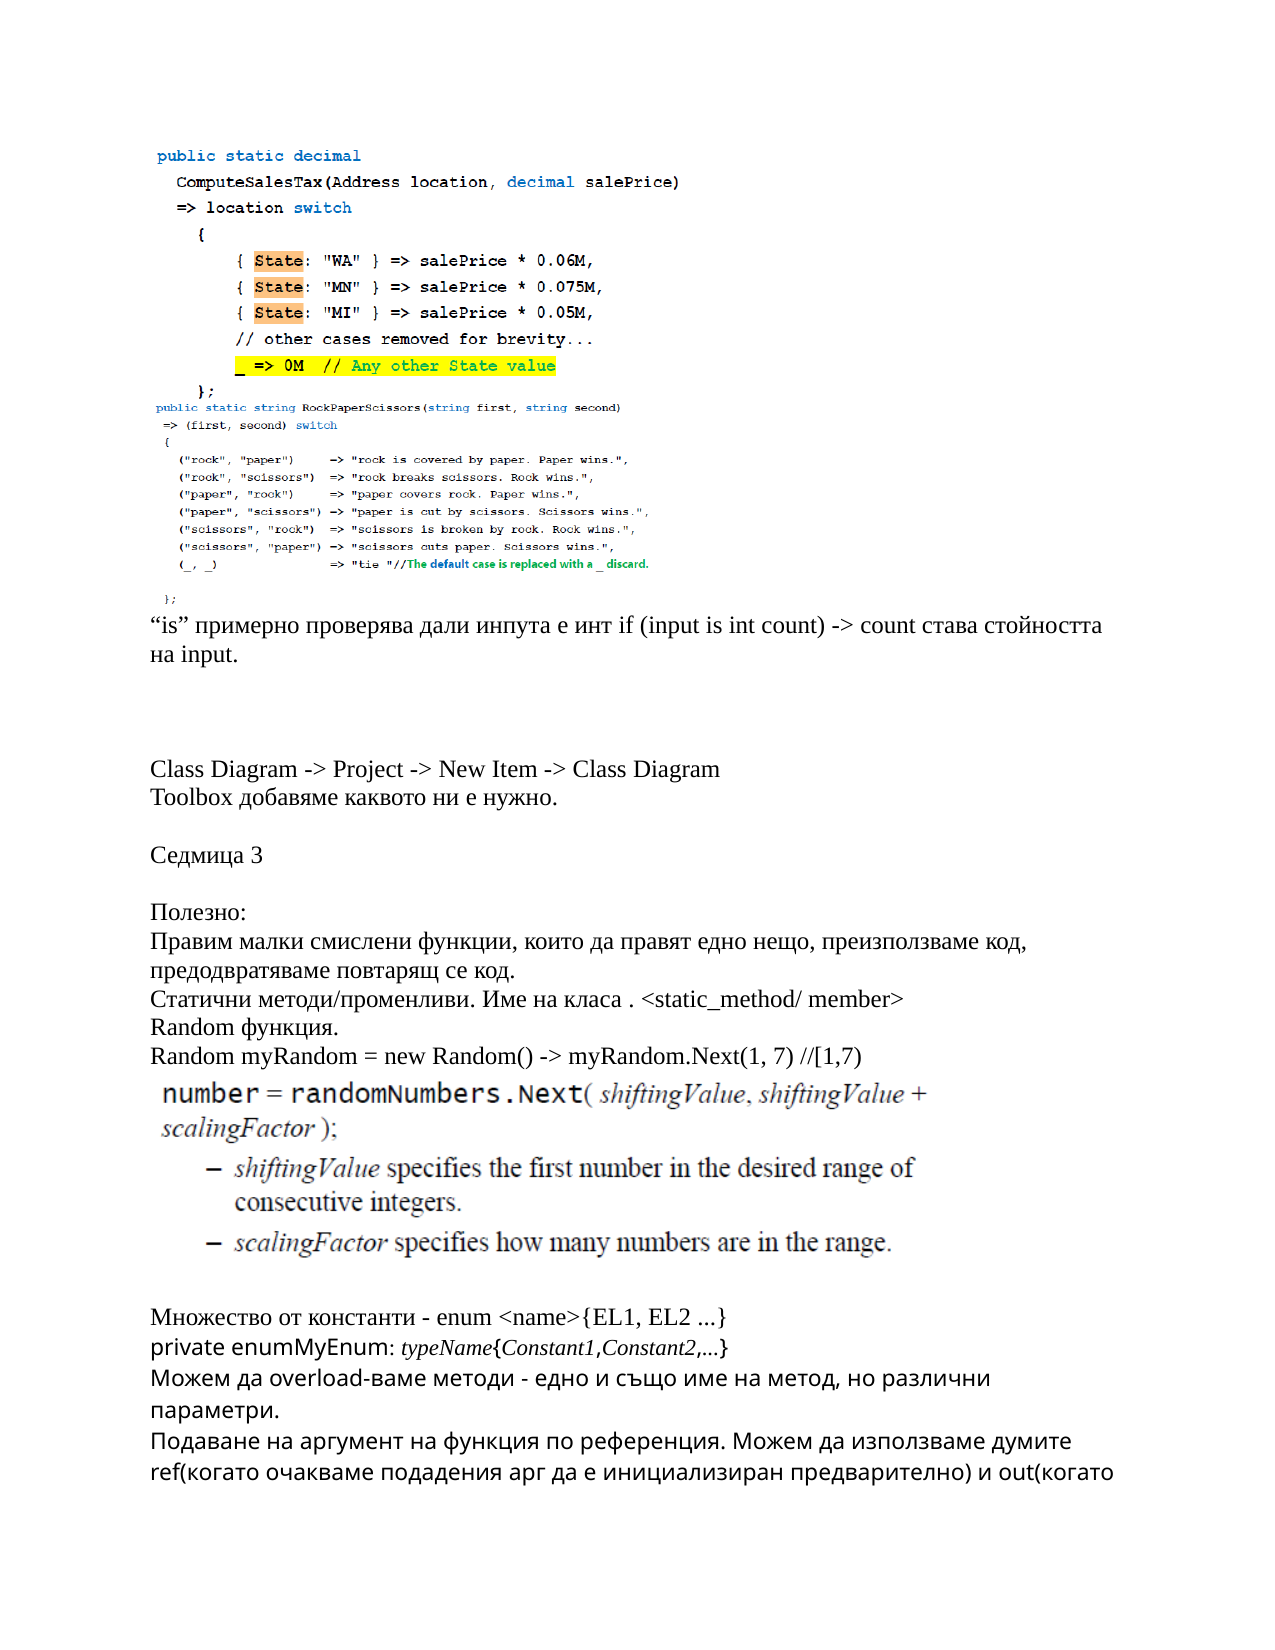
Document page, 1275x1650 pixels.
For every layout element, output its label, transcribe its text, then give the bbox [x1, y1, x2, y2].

text Random функция. [150, 1012, 1125, 1041]
text Class Diagram -> Project -> New Item -> Class Diagram [150, 754, 1125, 782]
text Седмица 3 [150, 840, 1125, 869]
text Правим малки смислени функции, които да правят едно нещо, преизползваме код, предодвратяваме повтарящ се код. [150, 926, 1125, 984]
text private enumMyEnum: typeName{Constant1,Constant2,...} [150, 1331, 1125, 1362]
text Множество от константи - enum <name>{EL1, EL2 ...} [150, 1302, 1125, 1331]
text Можем да overload-ваме методи - едно и също име на метод, но различни параметри. [150, 1362, 1125, 1425]
text Toolbox добавяме каквото ни е нужно. [150, 782, 1125, 811]
picture [150, 1070, 951, 1274]
text “is” примерно проверява дали инпута е инт if (input is int count) -> count става стойността на input. [150, 610, 1125, 667]
text Полезно: [150, 897, 1125, 926]
picture [150, 150, 696, 610]
text Random myRandom = new Random() -> myRandom.Next(1, 7) //[1,7) [150, 1041, 1125, 1070]
text Статични методи/променливи. Име на класа . <static_method/ member> [150, 984, 1125, 1012]
